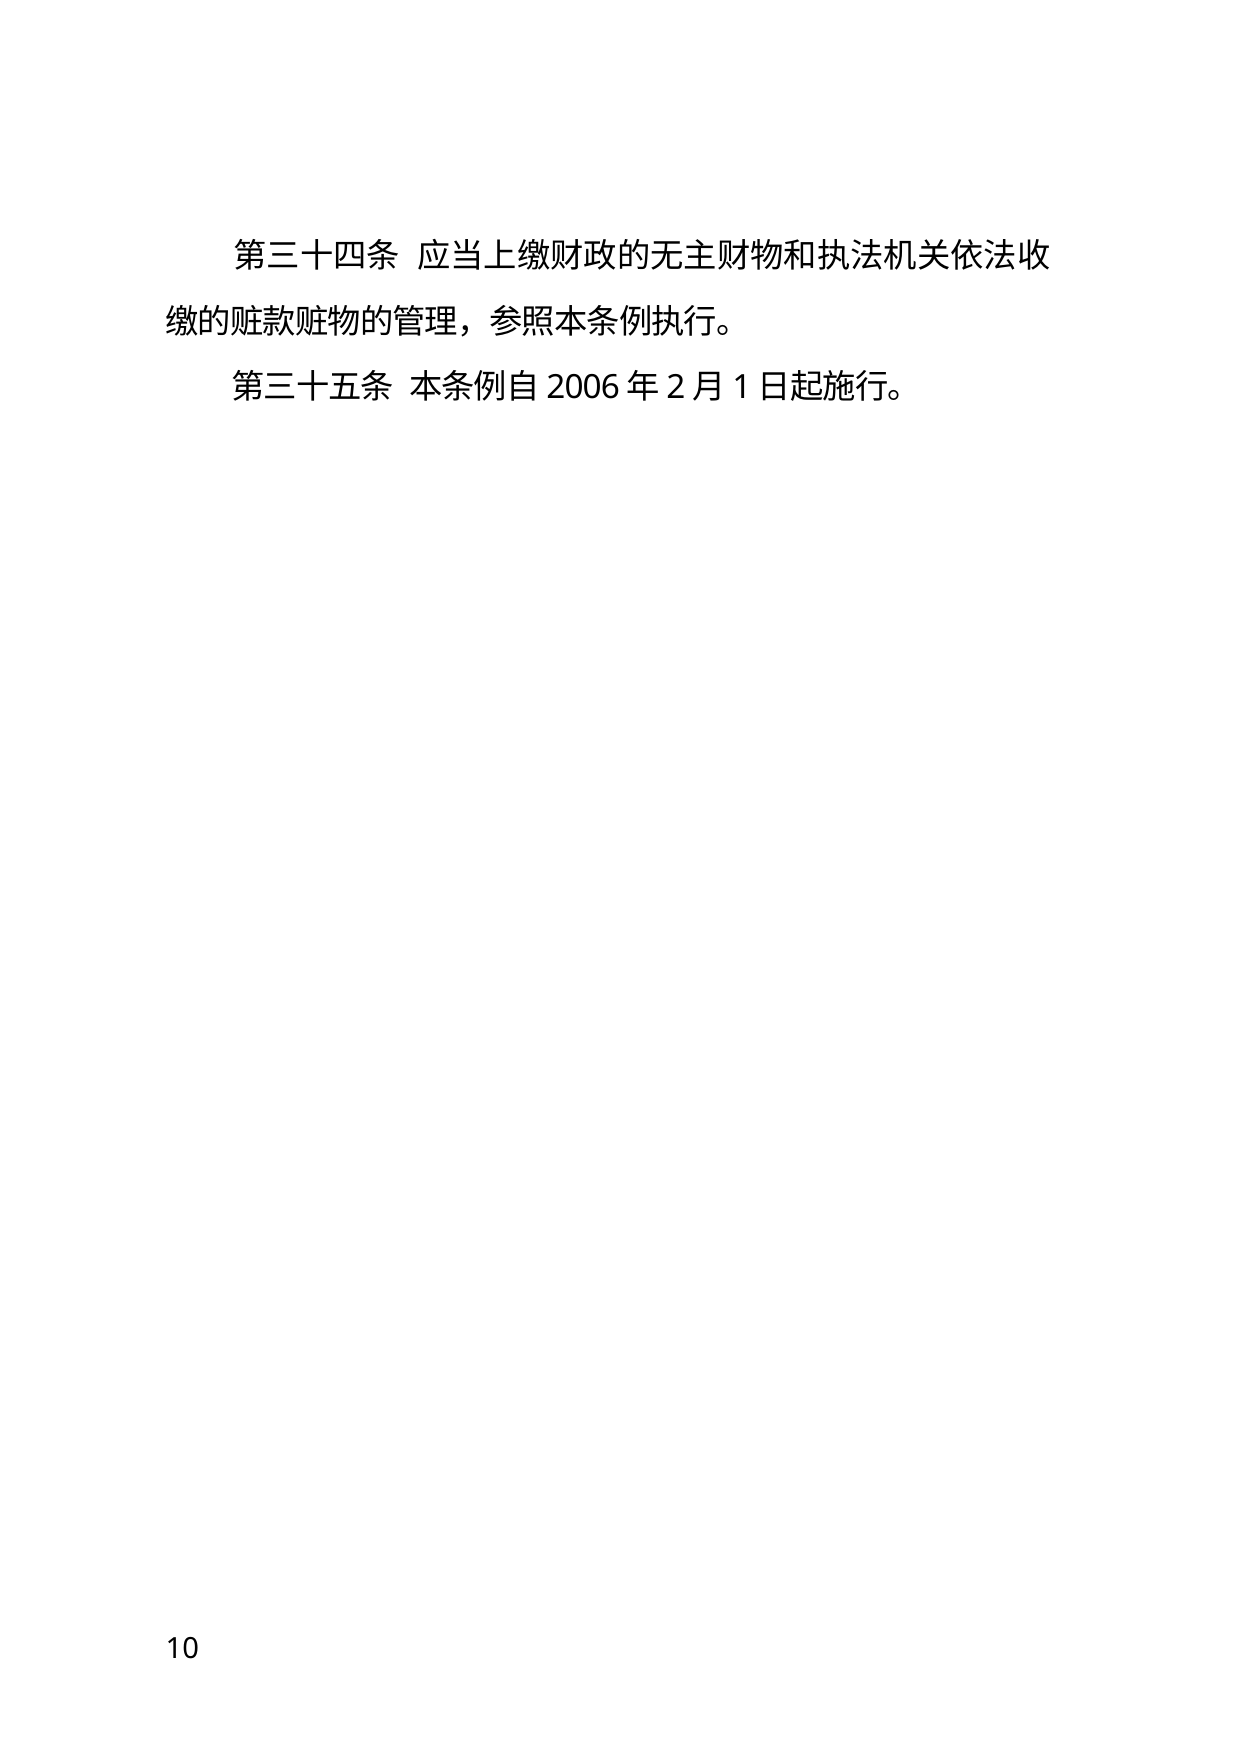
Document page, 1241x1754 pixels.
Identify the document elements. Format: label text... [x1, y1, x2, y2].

text 第三十五条 本条例自2006年2月1日起施行。 [165, 352, 1052, 417]
text 第三十四条 应当上缴财政的无主财物和执法机关依法收缴的赃款赃物的管理，参照本条例执行。 [165, 220, 1052, 352]
